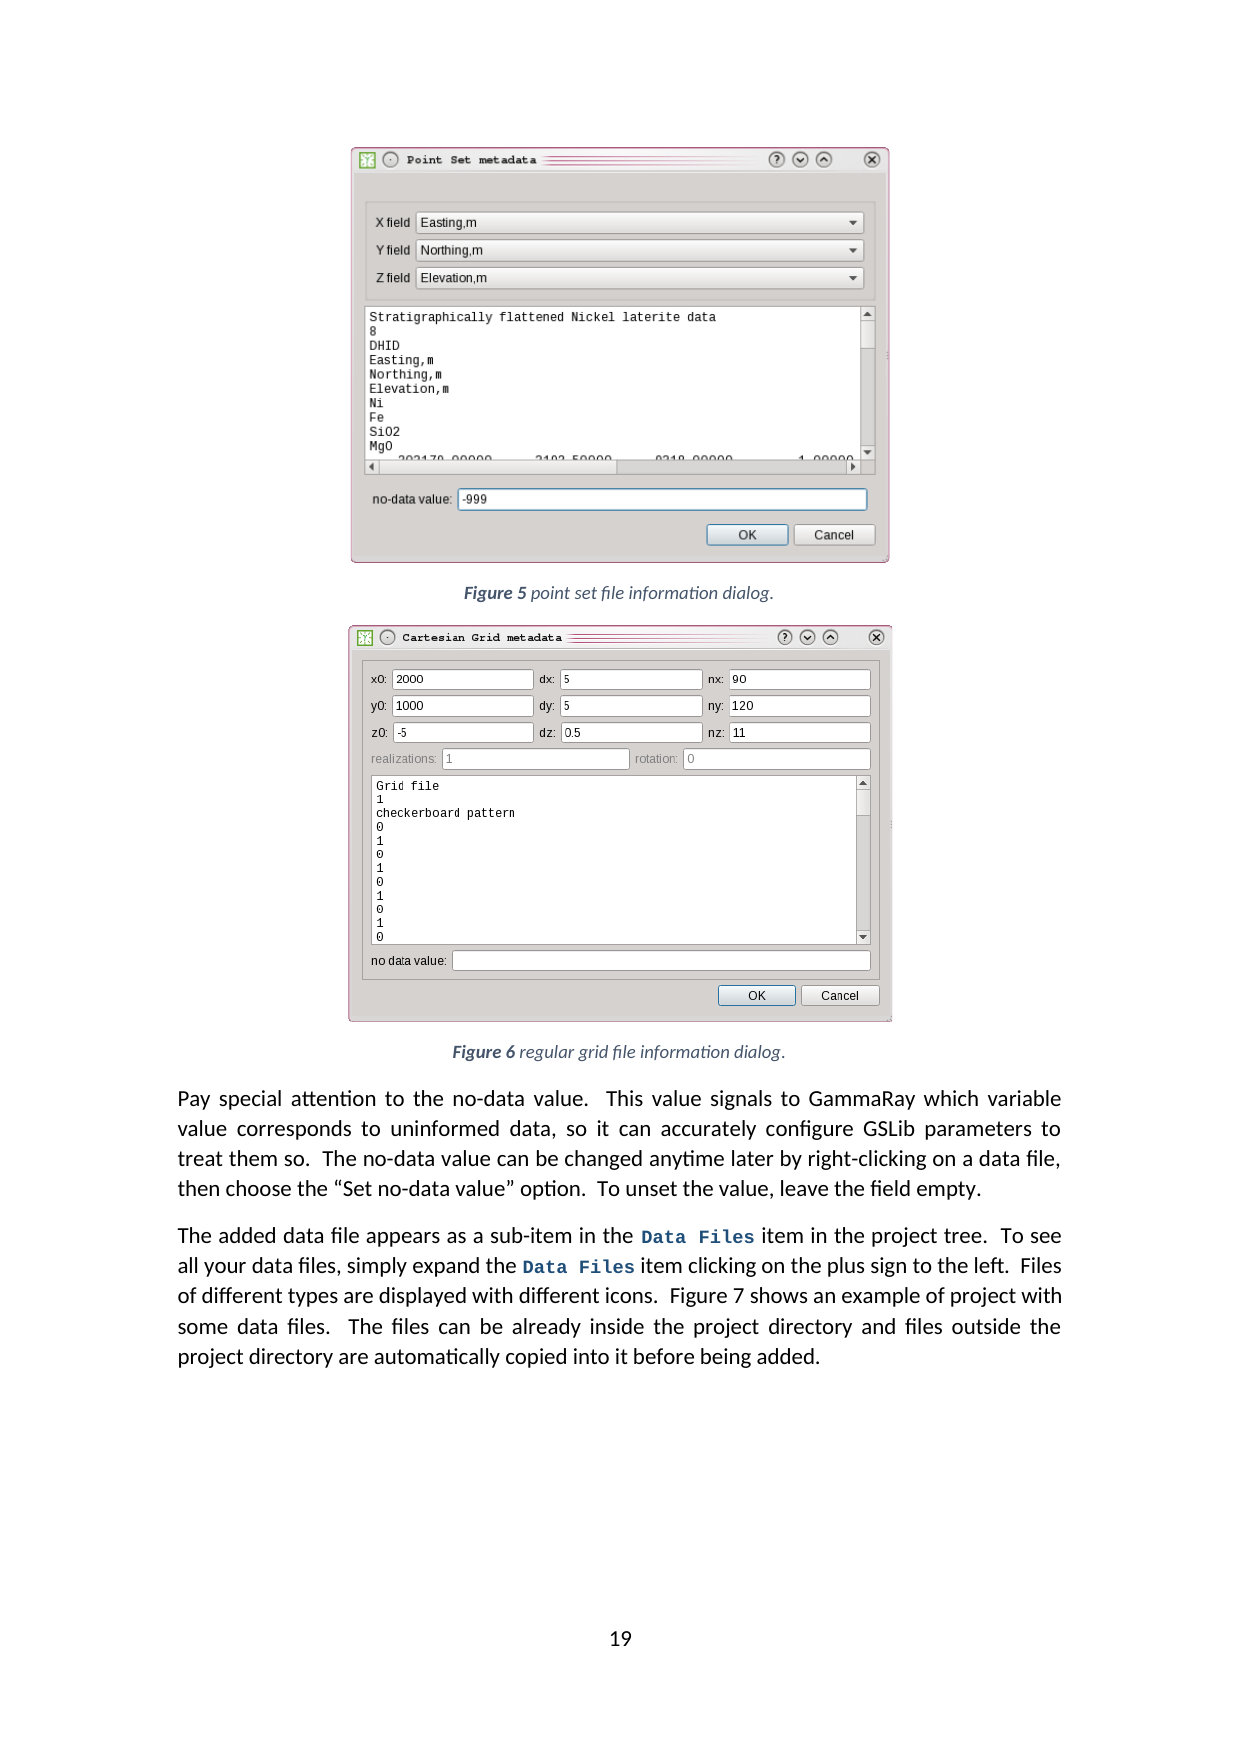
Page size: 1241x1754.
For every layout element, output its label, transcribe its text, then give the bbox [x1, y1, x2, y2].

picture [350, 147, 890, 563]
text The added data file appears as a sub-item in the Data Files item in the project tree. To see all your data files, simply expand the Data Files item clicking on the plus sign to the left. Files of different types are displayed with different icons. Figure 7 shows an example of project with some data files. The files can be already inside the project directory and files outside the project directory are automatically copied into it before being added. [177, 1221, 1063, 1370]
text Figure 5 point set file information dialog. [177, 581, 1063, 604]
picture [348, 625, 893, 1022]
text Figure 6 regular grid file information dialog. [177, 1040, 1063, 1063]
text Pay special attention to the no-data value. This value signals to GammaRay which variable value corresponds to uninformed data, so it can accurately configure GSLib parameters to treat them so. The no-data value can be changed anytime later by right-clicking on a data file, then choose the “Set no-data value” option. To unset the value, leave the field empty. [177, 1084, 1063, 1202]
